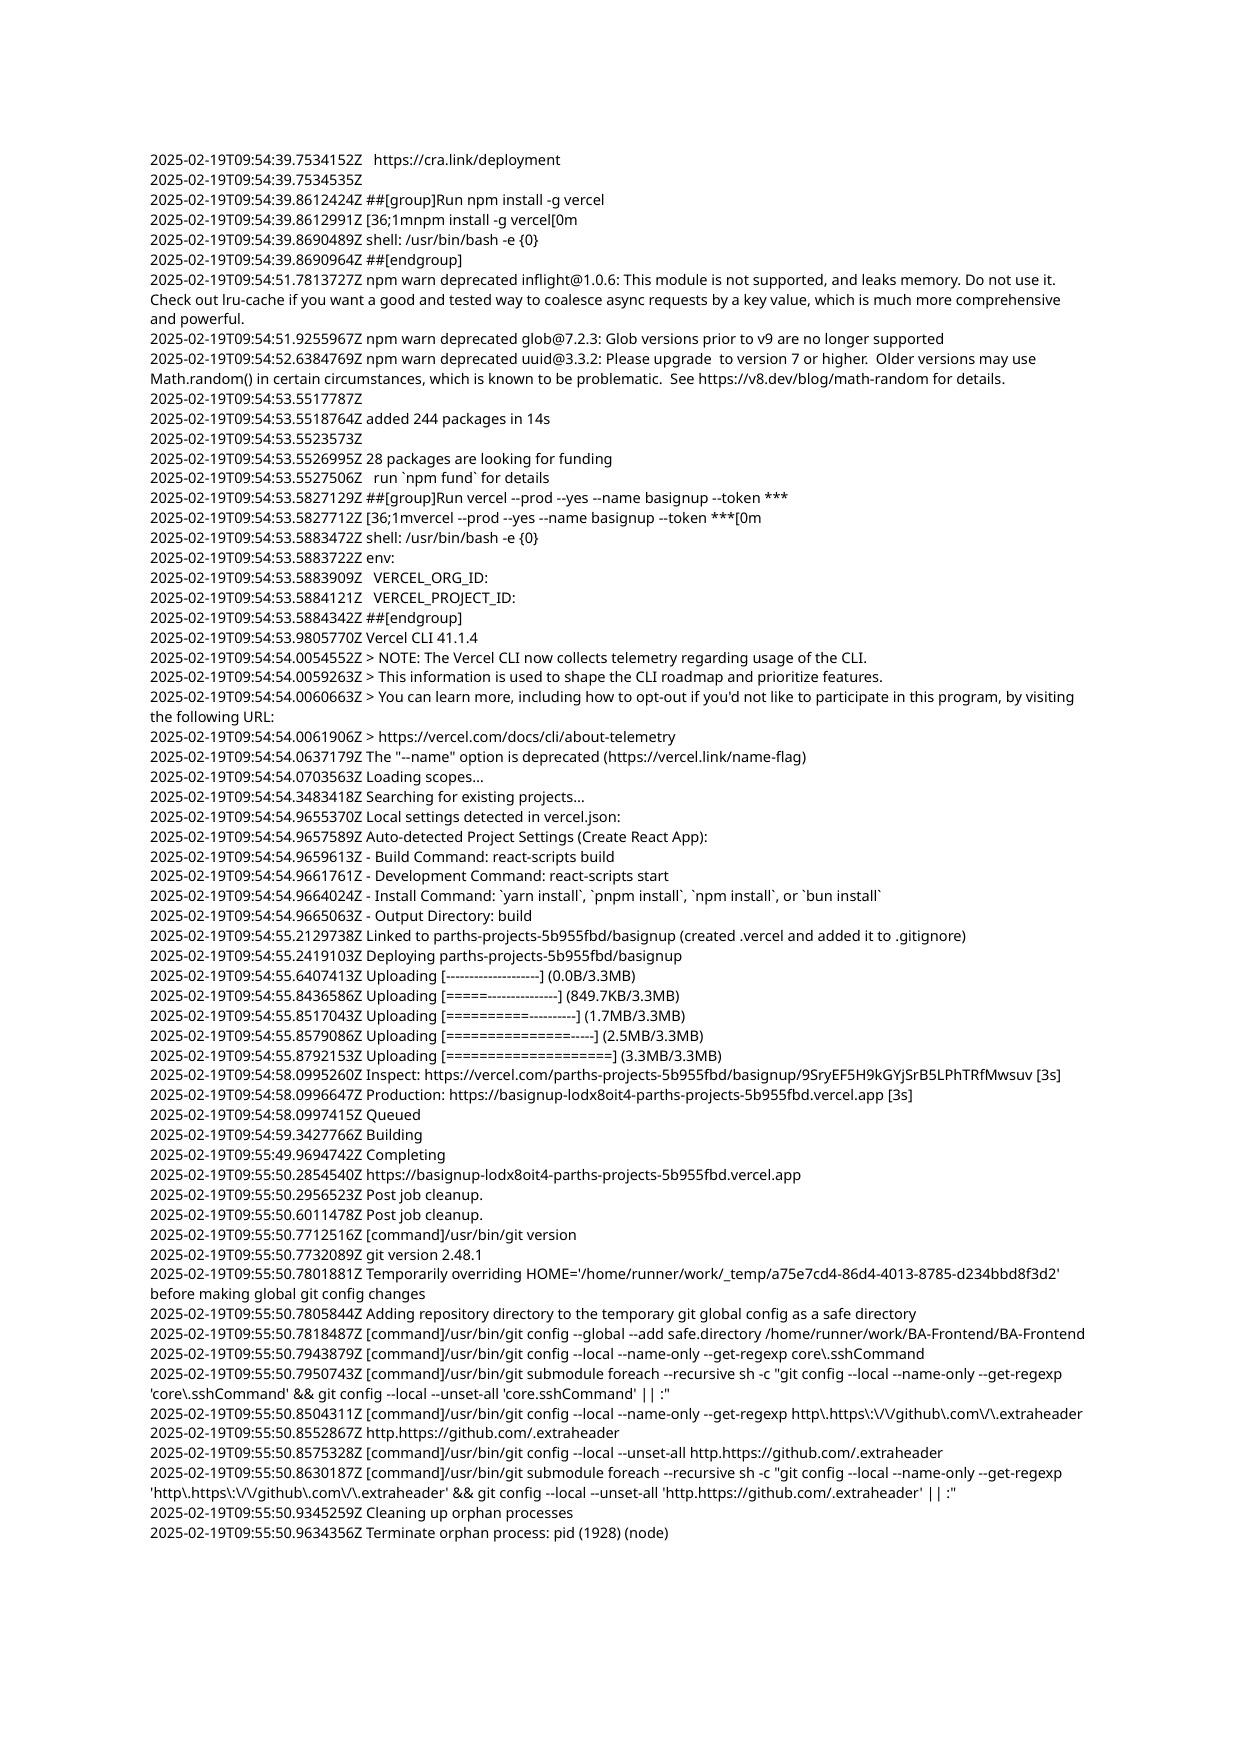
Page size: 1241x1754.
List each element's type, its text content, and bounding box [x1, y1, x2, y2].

text 2025-02-19T09:54:52.6384769Z npm warn deprecated uuid@3.3.2: Please upgrade to version 7 or higher. Older versions may use Math.random() in certain circumstances, which is known to be problematic. See https://v8.dev/blog/math-random for details. [150, 349, 1090, 389]
text 2025-02-19T09:54:55.2419103Z Deploying parths-projects-5b955fbd/basignup [150, 946, 1090, 966]
text 2025-02-19T09:55:50.8575328Z [command]/usr/bin/git config --local --unset-all http.https://github.com/.extraheader [150, 1443, 1090, 1463]
text 2025-02-19T09:54:53.5883722Z env: [150, 548, 1090, 568]
text 2025-02-19T09:55:50.9345259Z Cleaning up orphan processes [150, 1503, 1090, 1523]
text 2025-02-19T09:54:55.2129738Z Linked to parths-projects-5b955fbd/basignup (created .vercel and added it to .gitignore) [150, 926, 1090, 946]
text 2025-02-19T09:54:53.5517787Z [150, 389, 1090, 409]
text 2025-02-19T09:54:53.5526995Z 28 packages are looking for funding [150, 448, 1090, 468]
text 2025-02-19T09:55:50.7712516Z [command]/usr/bin/git version [150, 1224, 1090, 1244]
text 2025-02-19T09:55:50.6011478Z Post job cleanup. [150, 1204, 1090, 1224]
text 2025-02-19T09:54:51.7813727Z npm warn deprecated inflight@1.0.6: This module is not supported, and leaks memory. Do not use it. Check out lru-cache if you want a good and tested way to coalesce async requests by a key value, which is much more comprehensive and powerful. [150, 269, 1090, 329]
text 2025-02-19T09:55:50.9634356Z Terminate orphan process: pid (1928) (node) [150, 1523, 1090, 1543]
text 2025-02-19T09:54:54.0061906Z > https://vercel.com/docs/cli/about-telemetry [150, 727, 1090, 747]
text 2025-02-19T09:55:50.8504311Z [command]/usr/bin/git config --local --name-only --get-regexp http\.https\:\/\/github\.com\/\.extraheader [150, 1403, 1090, 1423]
text 2025-02-19T09:55:50.7805844Z Adding repository directory to the temporary git global config as a safe directory [150, 1304, 1090, 1324]
text 2025-02-19T09:54:53.5527506Z run `npm fund` for details [150, 468, 1090, 488]
text 2025-02-19T09:54:55.6407413Z Uploading [--------------------] (0.0B/3.3MB) [150, 966, 1090, 986]
text 2025-02-19T09:54:54.3483418Z Searching for existing projects… [150, 787, 1090, 807]
text 2025-02-19T09:54:54.9659613Z - Build Command: react-scripts build [150, 846, 1090, 866]
text 2025-02-19T09:55:50.7801881Z Temporarily overriding HOME='/home/runner/work/_temp/a75e7cd4-86d4-4013-8785-d234bbd8f3d2' before making global git config changes [150, 1264, 1090, 1304]
text 2025-02-19T09:54:54.9661761Z - Development Command: react-scripts start [150, 866, 1090, 886]
text 2025-02-19T09:54:53.5518764Z added 244 packages in 14s [150, 409, 1090, 428]
text 2025-02-19T09:54:55.8517043Z Uploading [==========----------] (1.7MB/3.3MB) [150, 1006, 1090, 1025]
text 2025-02-19T09:54:59.3427766Z Building [150, 1125, 1090, 1145]
text 2025-02-19T09:54:39.8612424Z ##[group]Run npm install -g vercel [150, 190, 1090, 210]
text 2025-02-19T09:54:53.5827129Z ##[group]Run vercel --prod --yes --name basignup --token *** [150, 488, 1090, 508]
text 2025-02-19T09:54:53.5884121Z VERCEL_PROJECT_ID: [150, 588, 1090, 608]
text 2025-02-19T09:54:54.9657589Z Auto-detected Project Settings (Create React App): [150, 826, 1090, 846]
text 2025-02-19T09:55:50.7943879Z [command]/usr/bin/git config --local --name-only --get-regexp core\.sshCommand [150, 1344, 1090, 1364]
text 2025-02-19T09:55:49.9694742Z Completing [150, 1145, 1090, 1165]
text 2025-02-19T09:54:55.8579086Z Uploading [===============-----] (2.5MB/3.3MB) [150, 1025, 1090, 1045]
text 2025-02-19T09:54:53.5827712Z [36;1mvercel --prod --yes --name basignup --token ***[0m [150, 508, 1090, 528]
text 2025-02-19T09:54:53.9805770Z Vercel CLI 41.1.4 [150, 627, 1090, 647]
text 2025-02-19T09:54:54.0703563Z Loading scopes… [150, 767, 1090, 787]
text 2025-02-19T09:55:50.7732089Z git version 2.48.1 [150, 1244, 1090, 1264]
text 2025-02-19T09:54:53.5523573Z [150, 428, 1090, 448]
text 2025-02-19T09:54:54.9655370Z Local settings detected in vercel.json: [150, 807, 1090, 826]
text 2025-02-19T09:54:39.7534535Z [150, 170, 1090, 190]
text 2025-02-19T09:54:51.9255967Z npm warn deprecated glob@7.2.3: Glob versions prior to v9 are no longer supported [150, 329, 1090, 349]
text 2025-02-19T09:54:55.8436586Z Uploading [=====---------------] (849.7KB/3.3MB) [150, 986, 1090, 1006]
text 2025-02-19T09:54:55.8792153Z Uploading [====================] (3.3MB/3.3MB) [150, 1045, 1090, 1065]
text 2025-02-19T09:54:58.0995260Z Inspect: https://vercel.com/parths-projects-5b955fbd/basignup/9SryEF5H9kGYjSrB5LPhTRfMwsuv [3s] [150, 1065, 1090, 1085]
text 2025-02-19T09:54:54.0059263Z > This information is used to shape the CLI roadmap and prioritize features. [150, 667, 1090, 687]
text 2025-02-19T09:54:54.0637179Z The "--name" option is deprecated (https://vercel.link/name-flag) [150, 747, 1090, 767]
text 2025-02-19T09:54:54.0054552Z > NOTE: The Vercel CLI now collects telemetry regarding usage of the CLI. [150, 647, 1090, 667]
text 2025-02-19T09:55:50.7818487Z [command]/usr/bin/git config --global --add safe.directory /home/runner/work/BA-Frontend/BA-Frontend [150, 1324, 1090, 1344]
text 2025-02-19T09:54:39.8690489Z shell: /usr/bin/bash -e {0} [150, 229, 1090, 249]
text 2025-02-19T09:54:53.5884342Z ##[endgroup] [150, 608, 1090, 627]
text 2025-02-19T09:54:39.7534152Z https://cra.link/deployment [150, 150, 1090, 170]
text 2025-02-19T09:54:58.0996647Z Production: https://basignup-lodx8oit4-parths-projects-5b955fbd.vercel.app [3s] [150, 1085, 1090, 1105]
text 2025-02-19T09:54:39.8612991Z [36;1mnpm install -g vercel[0m [150, 210, 1090, 229]
text 2025-02-19T09:54:53.5883472Z shell: /usr/bin/bash -e {0} [150, 528, 1090, 548]
text 2025-02-19T09:54:54.0060663Z > You can learn more, including how to opt-out if you'd not like to participate in this program, by visiting the following URL: [150, 687, 1090, 727]
text 2025-02-19T09:55:50.2956523Z Post job cleanup. [150, 1184, 1090, 1204]
text 2025-02-19T09:54:58.0997415Z Queued [150, 1105, 1090, 1125]
text 2025-02-19T09:55:50.8630187Z [command]/usr/bin/git submodule foreach --recursive sh -c "git config --local --name-only --get-regexp 'http\.https\:\/\/github\.com\/\.extraheader' && git config --local --unset-all 'http.https://github.com/.extraheader' || :" [150, 1463, 1090, 1503]
text 2025-02-19T09:54:54.9664024Z - Install Command: `yarn install`, `pnpm install`, `npm install`, or `bun install` [150, 886, 1090, 906]
text 2025-02-19T09:55:50.8552867Z http.https://github.com/.extraheader [150, 1423, 1090, 1443]
text 2025-02-19T09:54:53.5883909Z VERCEL_ORG_ID: [150, 568, 1090, 588]
text 2025-02-19T09:55:50.2854540Z https://basignup-lodx8oit4-parths-projects-5b955fbd.vercel.app [150, 1165, 1090, 1184]
text 2025-02-19T09:54:39.8690964Z ##[endgroup] [150, 249, 1090, 269]
text 2025-02-19T09:54:54.9665063Z - Output Directory: build [150, 906, 1090, 926]
text 2025-02-19T09:55:50.7950743Z [command]/usr/bin/git submodule foreach --recursive sh -c "git config --local --name-only --get-regexp 'core\.sshCommand' && git config --local --unset-all 'core.sshCommand' || :" [150, 1364, 1090, 1403]
